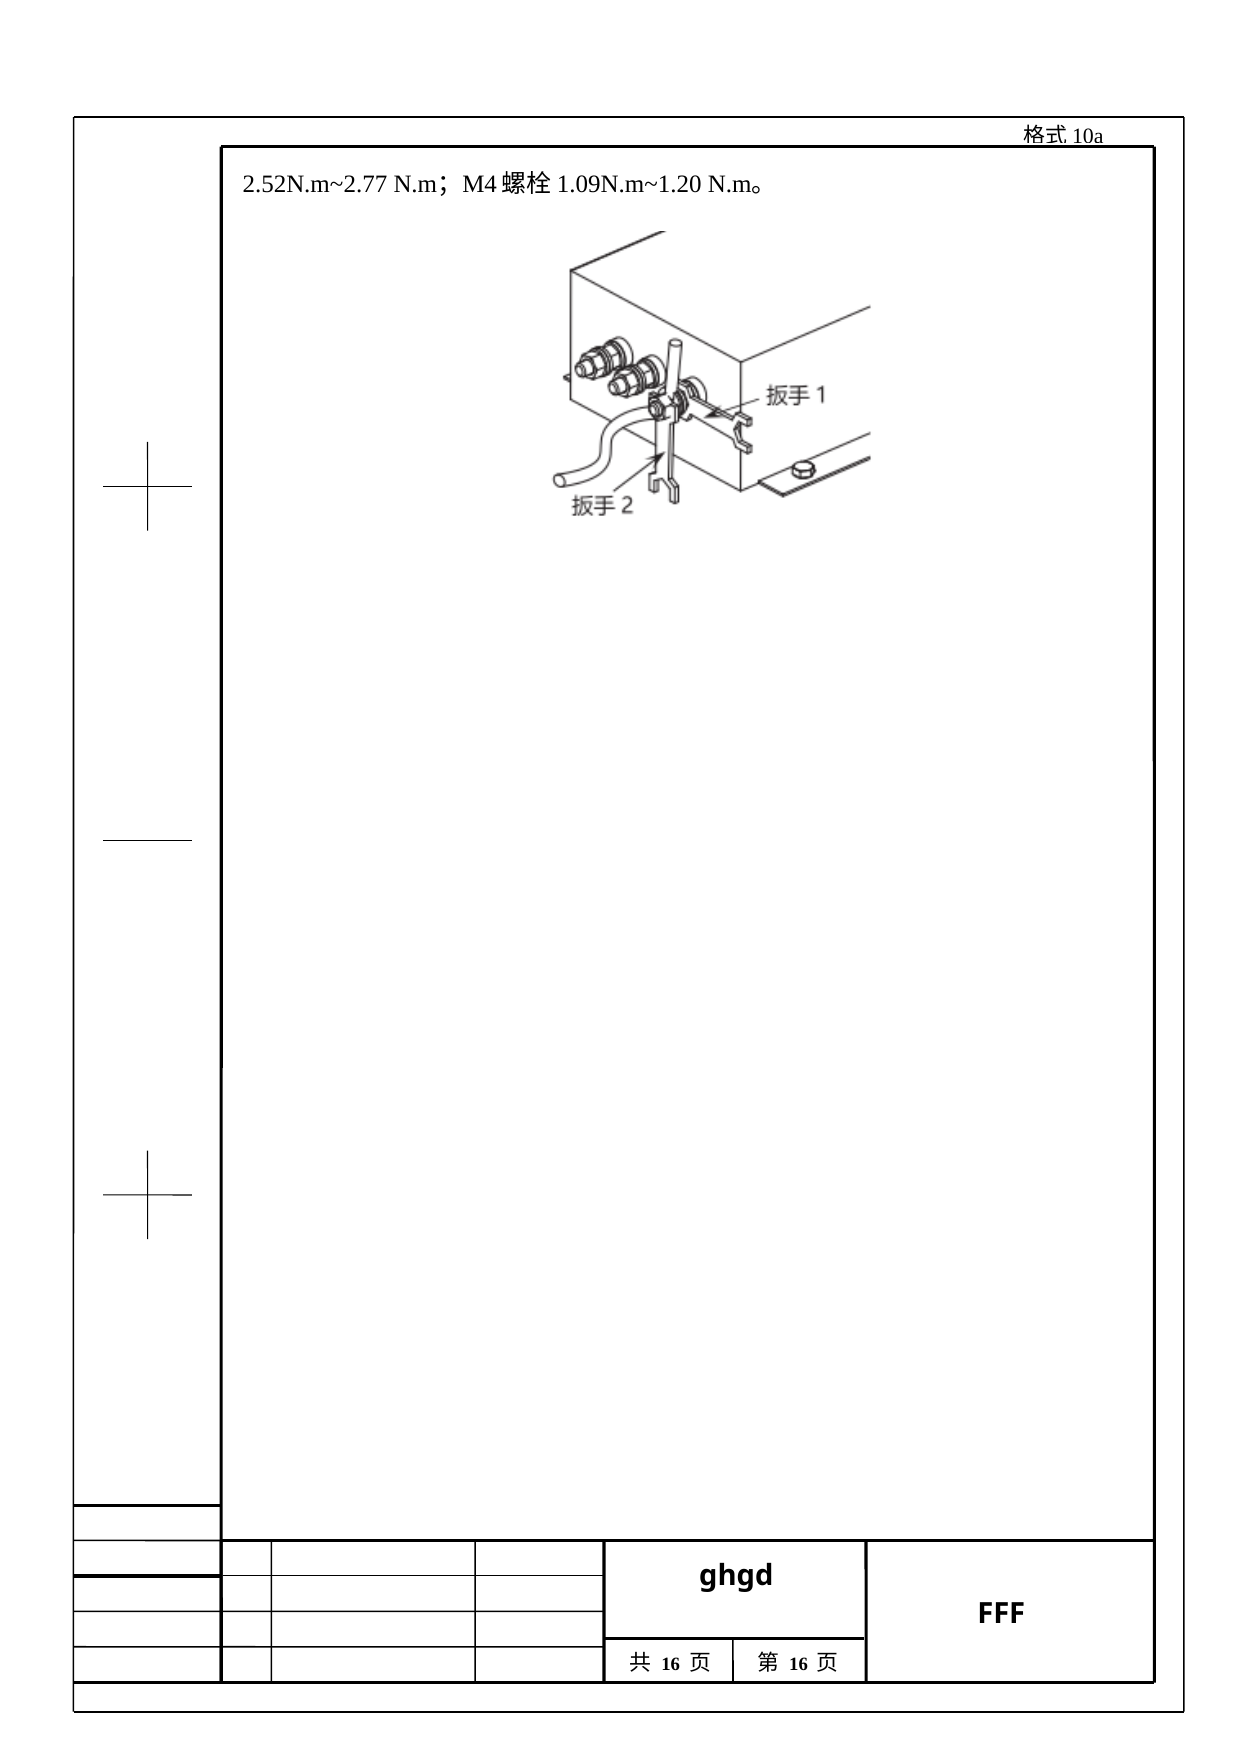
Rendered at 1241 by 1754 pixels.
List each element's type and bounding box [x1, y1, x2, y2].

picture [516, 231, 915, 526]
text [242, 149, 1130, 214]
